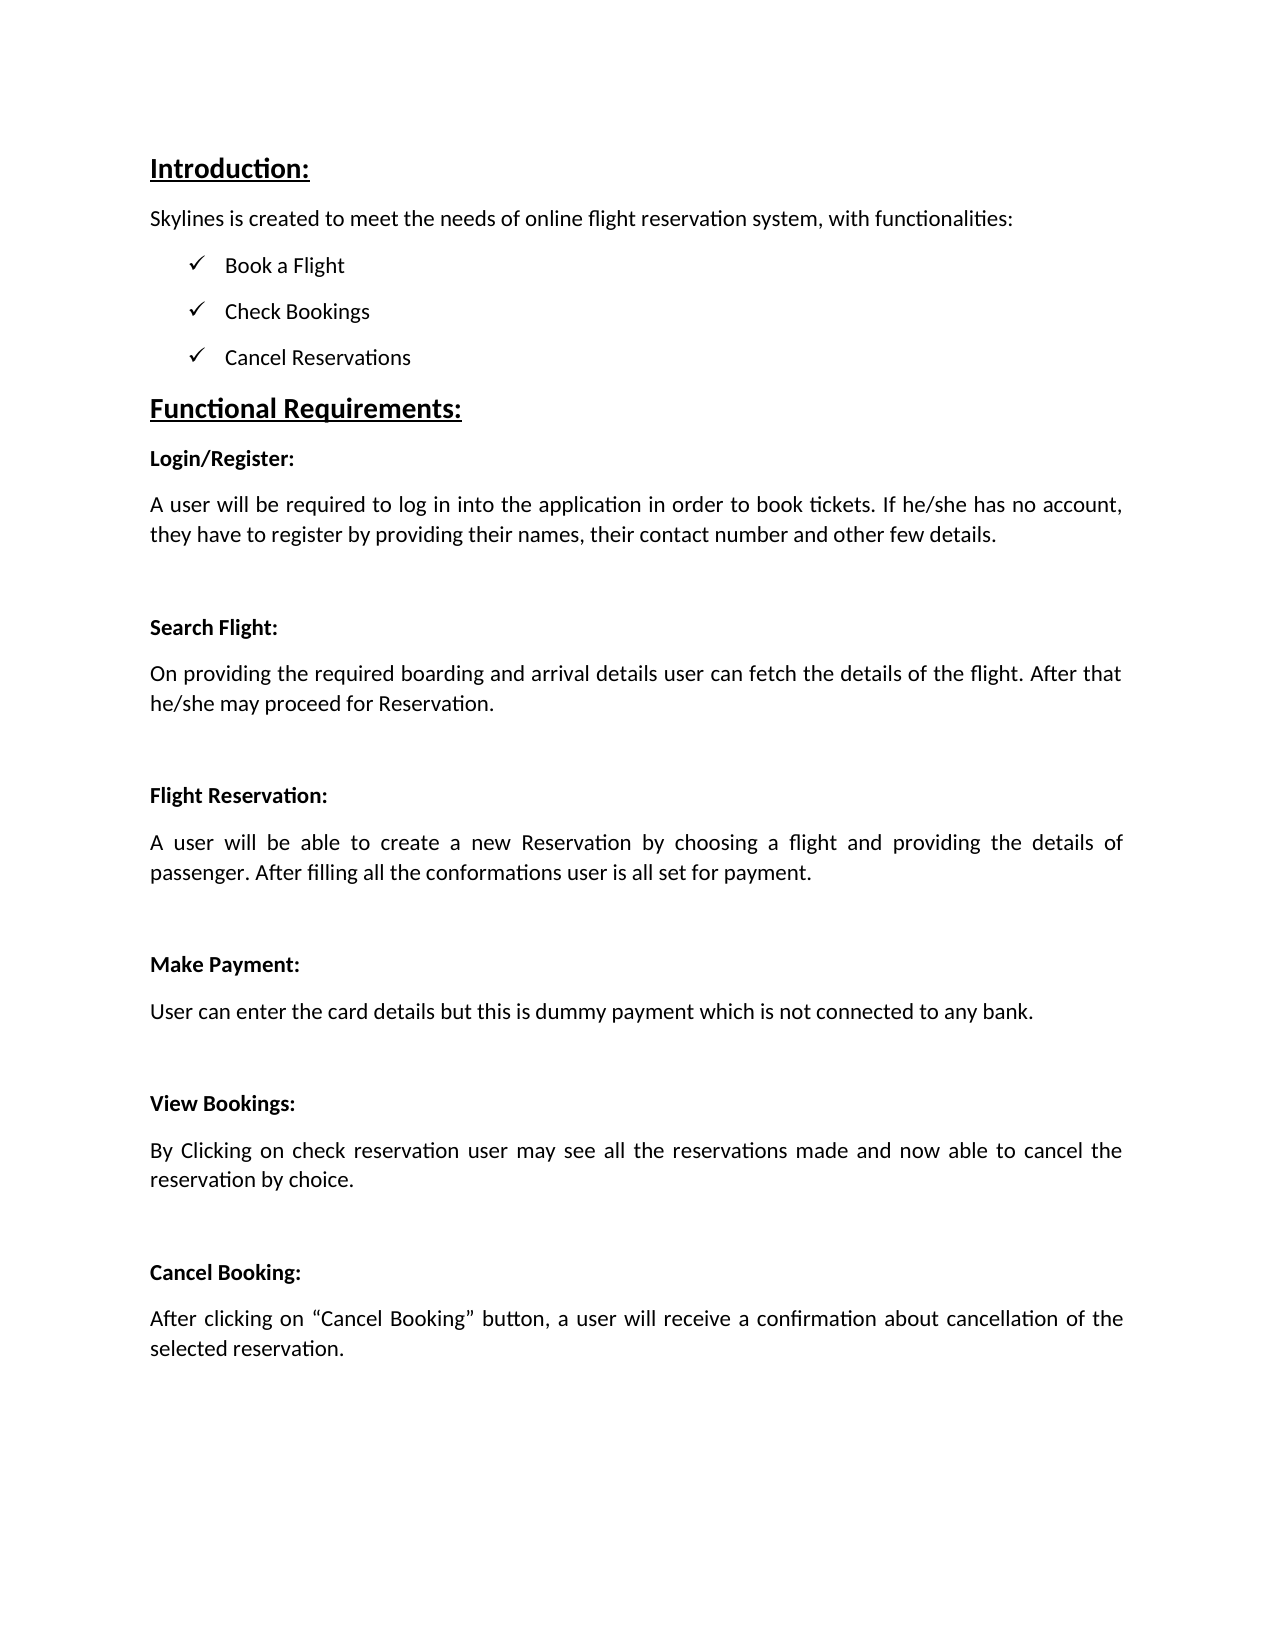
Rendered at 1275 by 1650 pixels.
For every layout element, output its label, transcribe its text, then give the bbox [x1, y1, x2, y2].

text After clicking on “Cancel Booking” button, a user will receive a confirmation about cancellation of the selected reservation. [150, 1304, 1125, 1362]
text By Clicking on check reservation user may see all the reservations made and now able to cancel the reservation by choice. [150, 1136, 1125, 1193]
text Functional Requirements: [150, 390, 1125, 425]
text Make Payment: [150, 950, 1125, 978]
text Cancel Booking: [150, 1258, 1125, 1286]
list Check Bookings [187, 297, 1125, 325]
text Introduction: [150, 150, 1125, 186]
text View Bookings: [150, 1089, 1125, 1117]
text On providing the required boarding and arrival details user can fetch the details of the flight. After that he/she may proceed for Reservation. [150, 659, 1125, 717]
text Search Flight: [150, 613, 1125, 641]
text User can enter the card details but this is dummy payment which is not connected to any bank. [150, 997, 1125, 1025]
text Skylines is created to meet the needs of online flight reservation system, with functionalities: [150, 204, 1125, 232]
text Login/Register: [150, 444, 1125, 472]
text A user will be able to create a new Reservation by choosing a flight and providing the details of passenger. After filling all the conformations user is all set for payment. [150, 828, 1125, 886]
list Book a Flight [187, 251, 1125, 279]
text Flight Reservation: [150, 782, 1125, 810]
list Cancel Reservations [187, 343, 1125, 371]
text A user will be required to log in into the application in order to book tickets. If he/she has no account, they have to register by providing their names, their contact number and other few details. [150, 491, 1125, 548]
